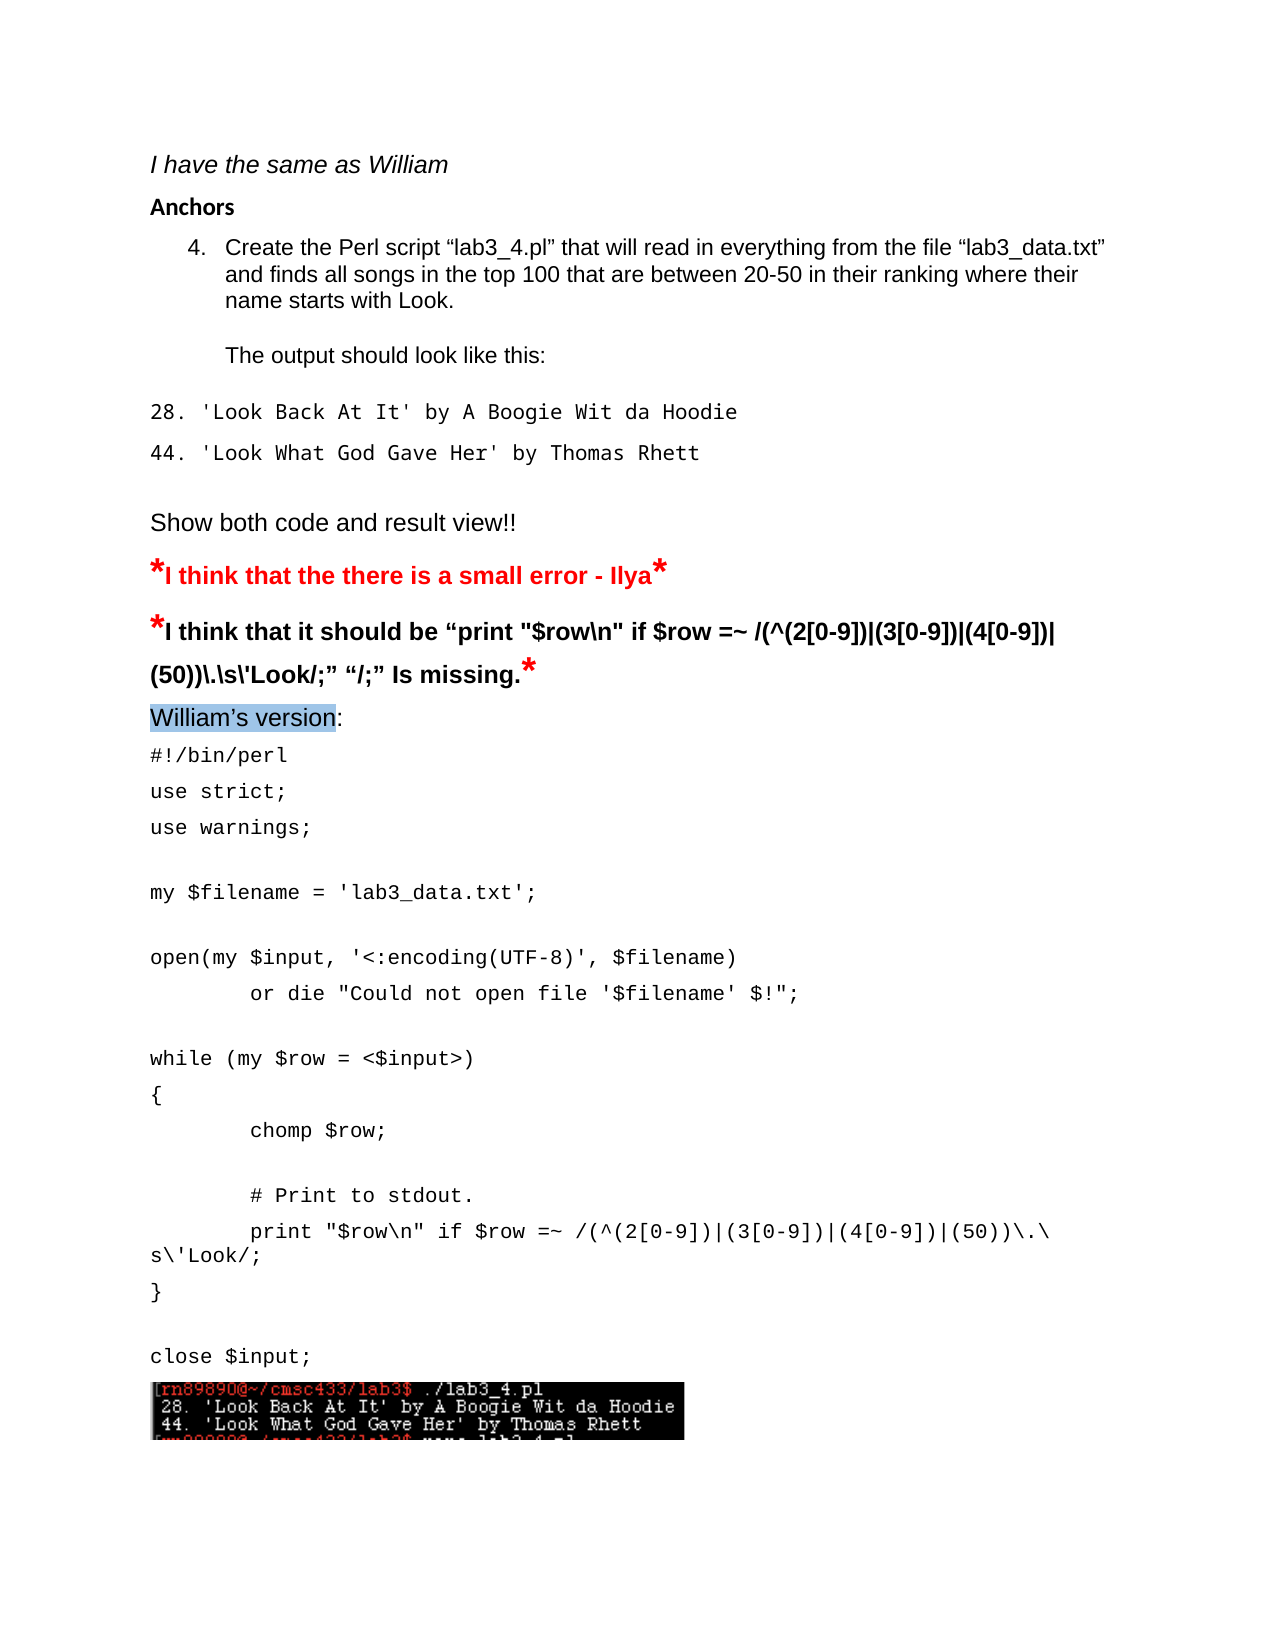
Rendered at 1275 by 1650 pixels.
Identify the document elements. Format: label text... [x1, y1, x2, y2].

text William’s version: [150, 703, 1125, 732]
text The output should look like this: [225, 342, 1125, 368]
text open(my $input, '<:encoding(UTF-8)', $filename) [150, 947, 1125, 970]
text 44. 'Look What God Gave Her' by Thomas Rhett [150, 438, 1125, 467]
text #!/bin/perl [150, 745, 1125, 768]
text use warnings; [150, 817, 1125, 841]
picture [150, 1382, 685, 1440]
text my $filename = 'lab3_data.txt'; [150, 882, 1125, 906]
text print "$row\n" if $row =~ /(^(2[0-9])|(3[0-9])|(4[0-9])|(50))\.\s\'Look/; [150, 1221, 1125, 1268]
text close $input; [150, 1346, 1125, 1369]
text while (my $row = <$input>) [150, 1048, 1125, 1071]
text Show both code and result view!! [150, 508, 1125, 537]
text { [150, 1084, 1125, 1108]
text # Print to stdout. [150, 1185, 1125, 1209]
text or die "Could not open file '$filename' $!"; [150, 983, 1125, 1007]
text chomp $row; [150, 1120, 1125, 1144]
text Anchors [150, 191, 1125, 222]
list Create the Perl script “lab3_4.pl” that will read in everything from the file “lab3_data.txt” and finds all songs in the top 100 that are between 20-50 in their ranking where their name starts with Look. [187, 234, 1125, 313]
text use strict; [150, 781, 1125, 804]
text *I think that it should be “print "$row\n" if $row =~ /(^(2[0-9])|(3[0-9])|(4[0-9])|(50))\.\s\'Look/;” “/;” Is missing.* [150, 605, 1125, 691]
text *I think that the there is a small error - Ilya* [150, 549, 1125, 592]
text } [150, 1281, 1125, 1304]
text 28. 'Look Back At It' by A Boogie Wit da Hoodie [150, 397, 1125, 426]
text I have the same as William [150, 150, 1125, 179]
